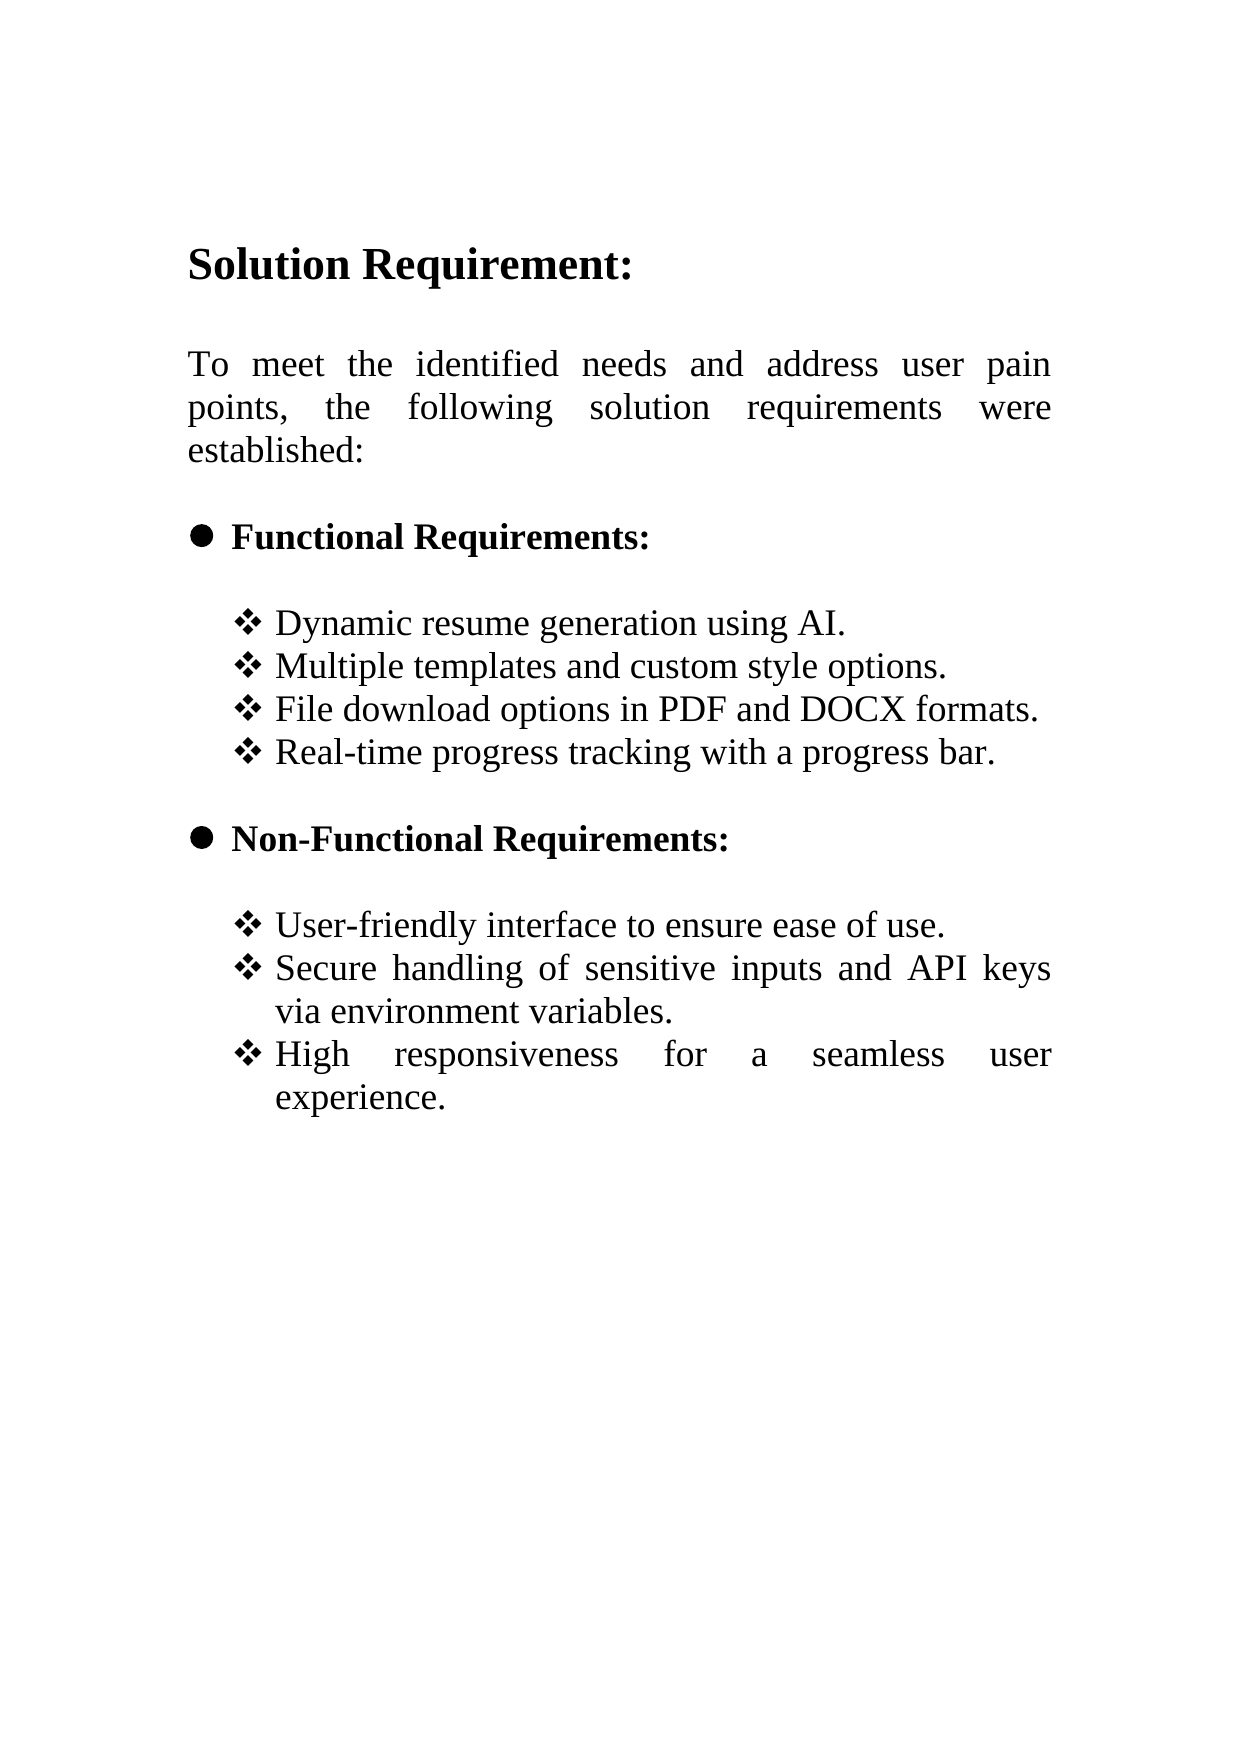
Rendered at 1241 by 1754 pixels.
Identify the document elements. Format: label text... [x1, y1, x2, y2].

list High responsiveness for a seamless user experience. [231, 1032, 1053, 1118]
list Multiple templates and custom style options. [231, 643, 1053, 687]
list User-friendly interface to ensure ease of use. [231, 902, 1053, 945]
text Solution Requirement: [187, 236, 1053, 289]
list Secure handling of sensitive inputs and API keys via environment variables. [231, 945, 1053, 1032]
list Non-Functional Requirements: [187, 816, 1053, 859]
list File download options in PDF and DOCX formats. [231, 687, 1053, 730]
list Functional Requirements: [187, 514, 1053, 557]
text To meet the identified needs and address user pain points, the following solution requirements were established: [187, 342, 1053, 471]
list Dynamic resume generation using AI. [231, 600, 1053, 643]
list Real-time progress tracking with a progress bar. [231, 730, 1053, 773]
